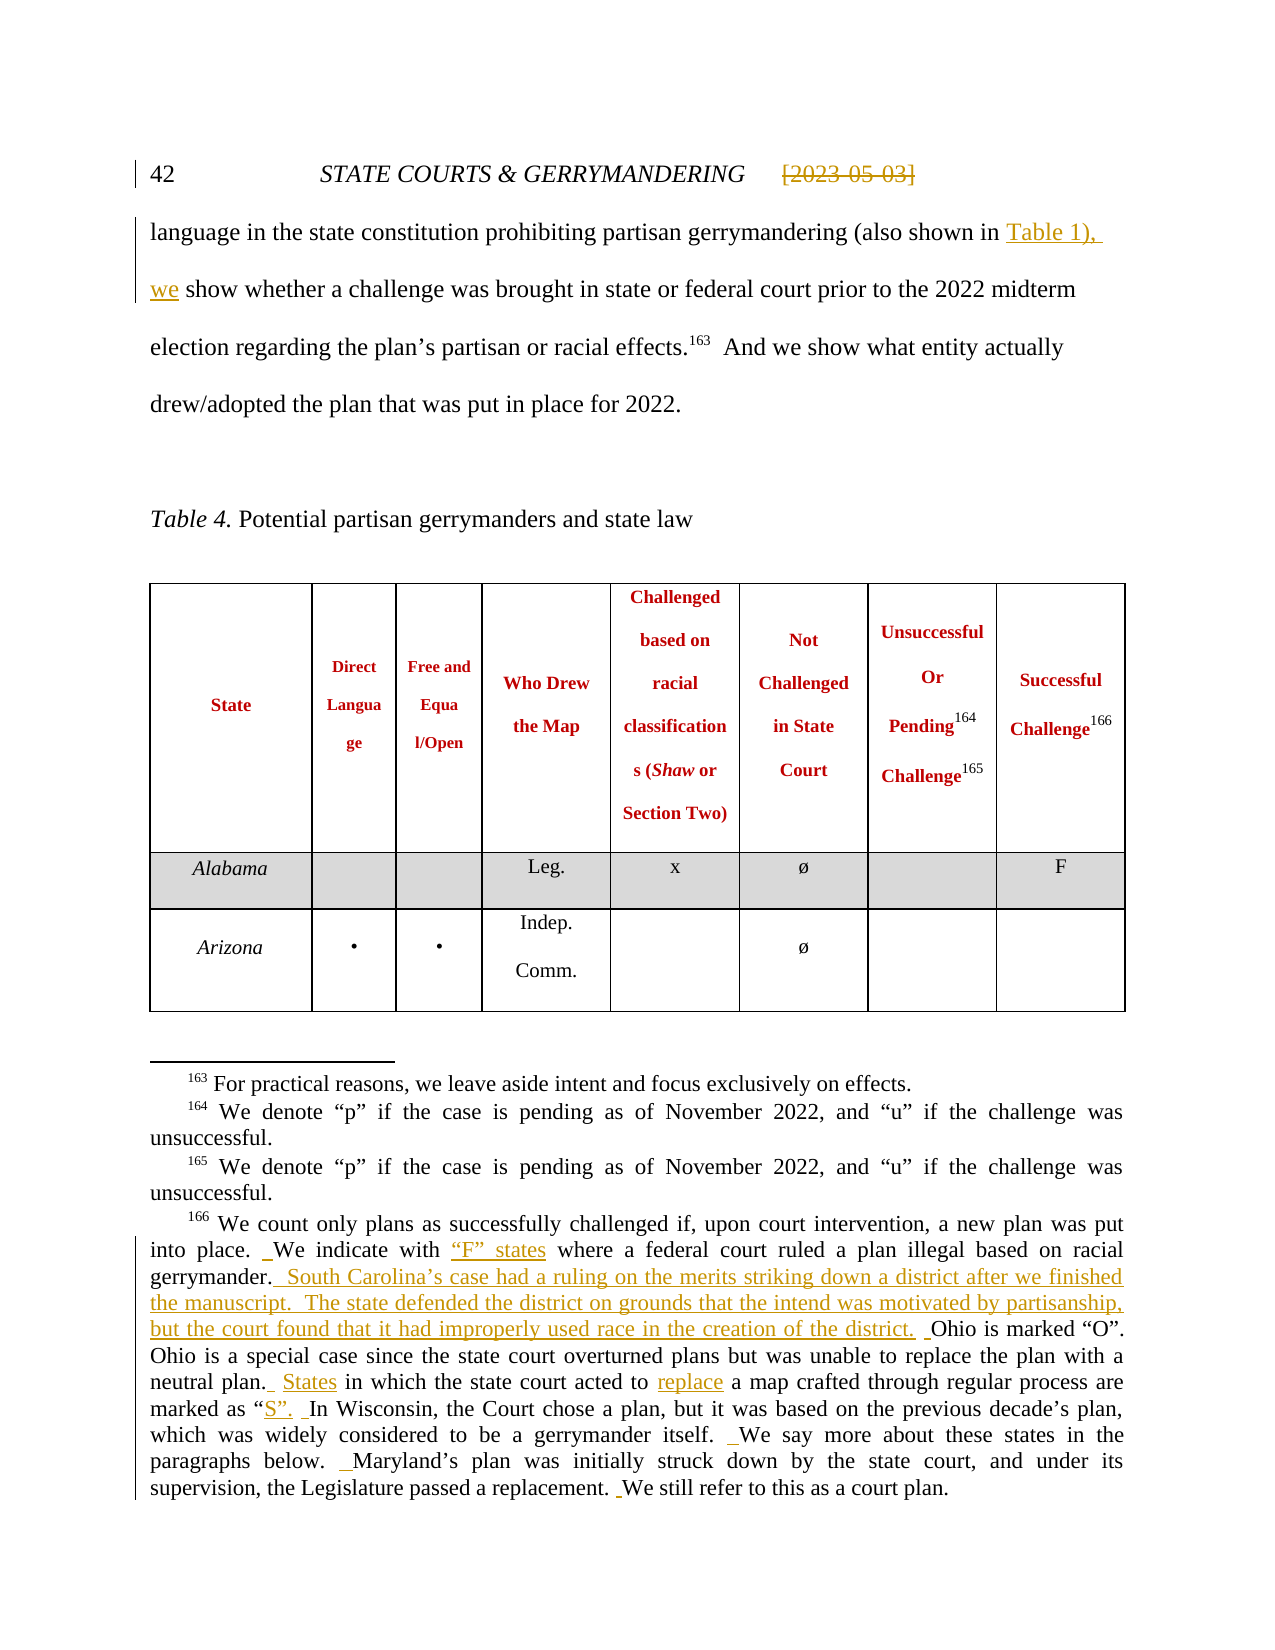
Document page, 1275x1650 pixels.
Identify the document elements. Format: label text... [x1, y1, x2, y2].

table_header Who Drew the Map [483, 584, 610, 852]
table_cell [397, 853, 481, 908]
table_cell Arizona [151, 910, 311, 1011]
table_header Successful Challenge [997, 584, 1124, 852]
table_header Direct Language [313, 584, 395, 852]
table_cell [313, 853, 395, 908]
table_header Challenged based on racial classifications (Shaw or Section Two) [611, 584, 739, 852]
table_cell ø [740, 910, 867, 1011]
table_cell • [313, 910, 395, 1011]
table_header Not Challenged in State Court [740, 584, 867, 852]
table_header State [151, 584, 311, 852]
table_header Free and Equal/Open [397, 584, 481, 852]
table_cell [869, 853, 996, 908]
table_cell [611, 910, 739, 1011]
table_cell F [997, 853, 1124, 908]
table_cell [997, 910, 1124, 1011]
table_cell x [611, 853, 739, 908]
table_cell ø [740, 853, 867, 908]
table_cell Leg. [483, 853, 610, 908]
table_cell [869, 910, 996, 1011]
table_cell • [397, 910, 481, 1011]
table_cell Indep. Comm. [483, 910, 610, 1011]
table_header Unsuccessful Or Pending Challenge [869, 584, 996, 852]
text Table 4 the states where accusations of partisan gerrymandering had been brought. In addition to indicating if there is direct or indirect language in the state constitution prohibiting partisan gerrymandering (also shown in show whether a challenge was brought in state or federal court prior to the 2022 midterm election regarding the plan’s partisan or racial effects. And we show what entity actually drew/adopted the plan that was put in place for 2022. [150, 217, 1125, 418]
table_cell Alabama [151, 853, 311, 908]
